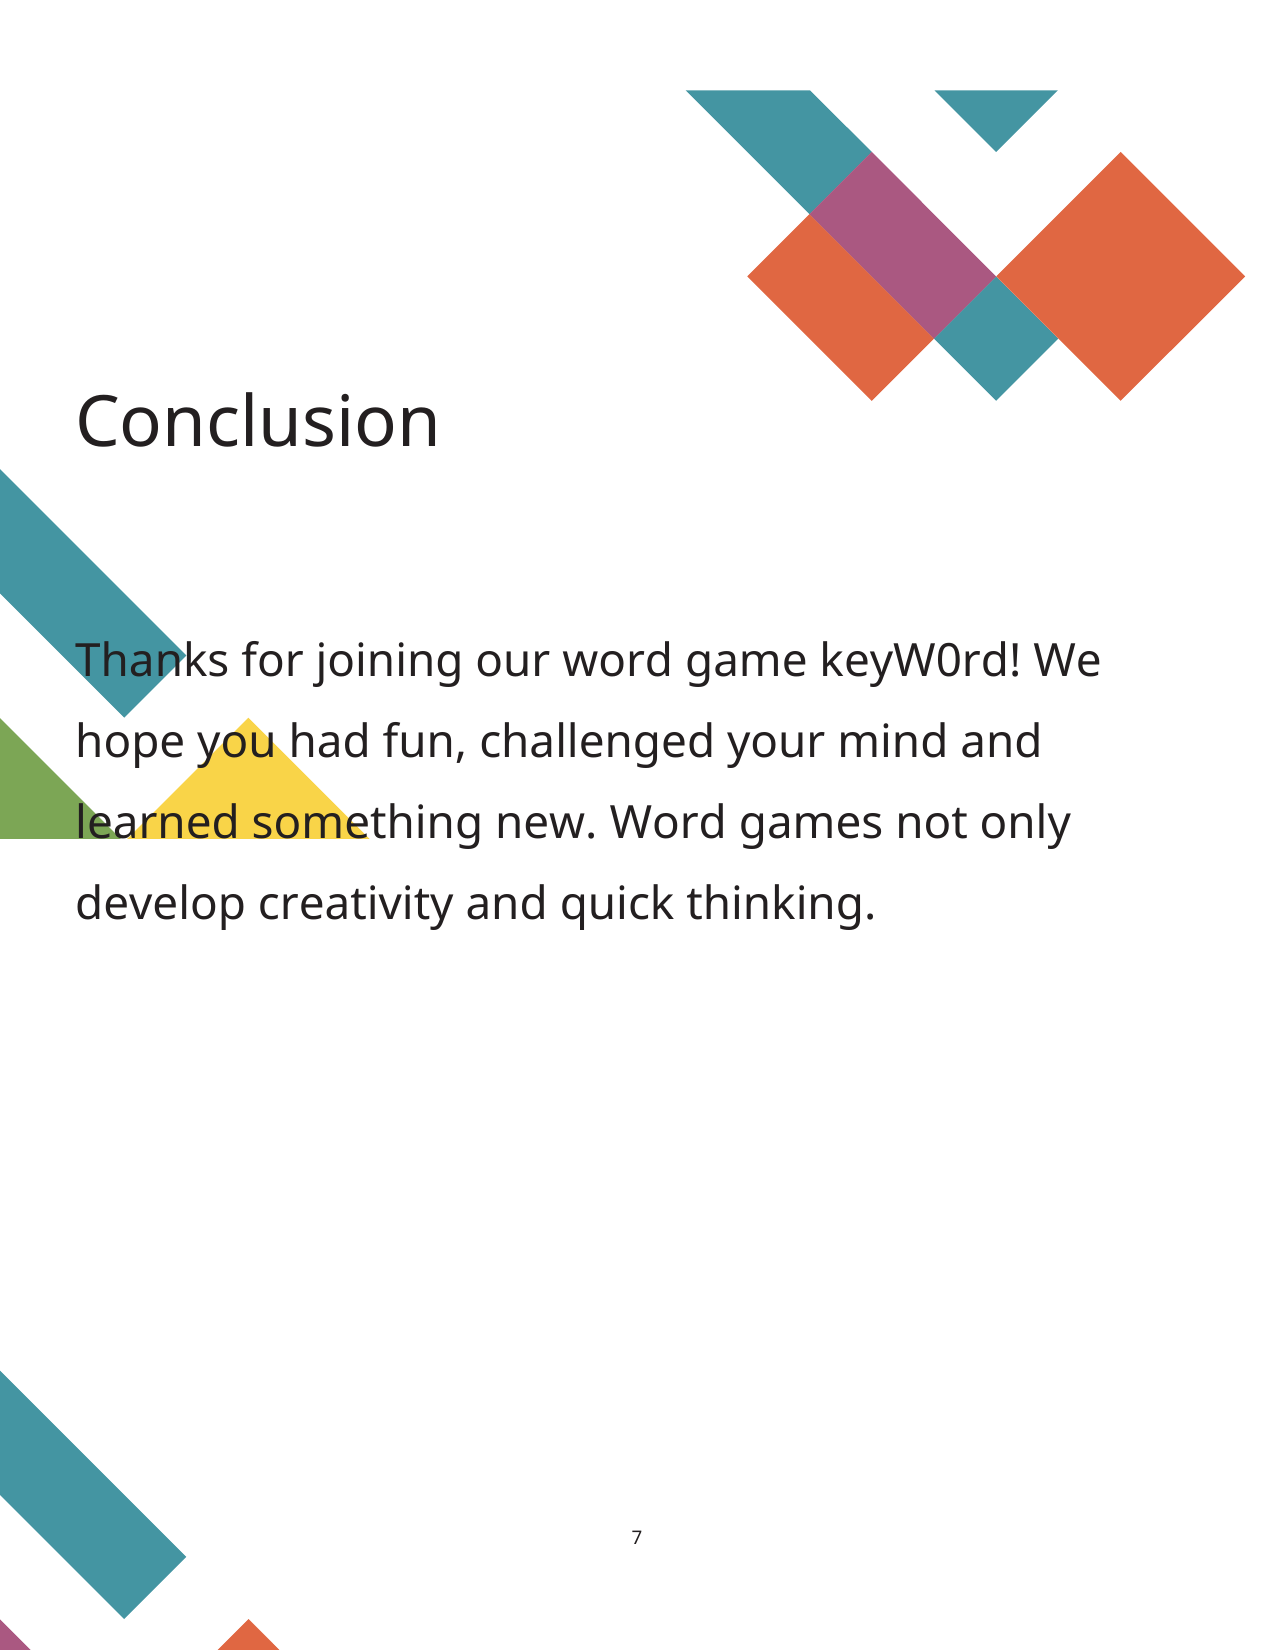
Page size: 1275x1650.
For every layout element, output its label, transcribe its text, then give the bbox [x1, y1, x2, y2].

text Conclusion [75, 371, 1198, 467]
text Thanks for joining our word game keyW0rd! We hope you had fun, challenged your mind and learned something new. Word games not only develop creativity and quick thinking. [75, 627, 1198, 933]
